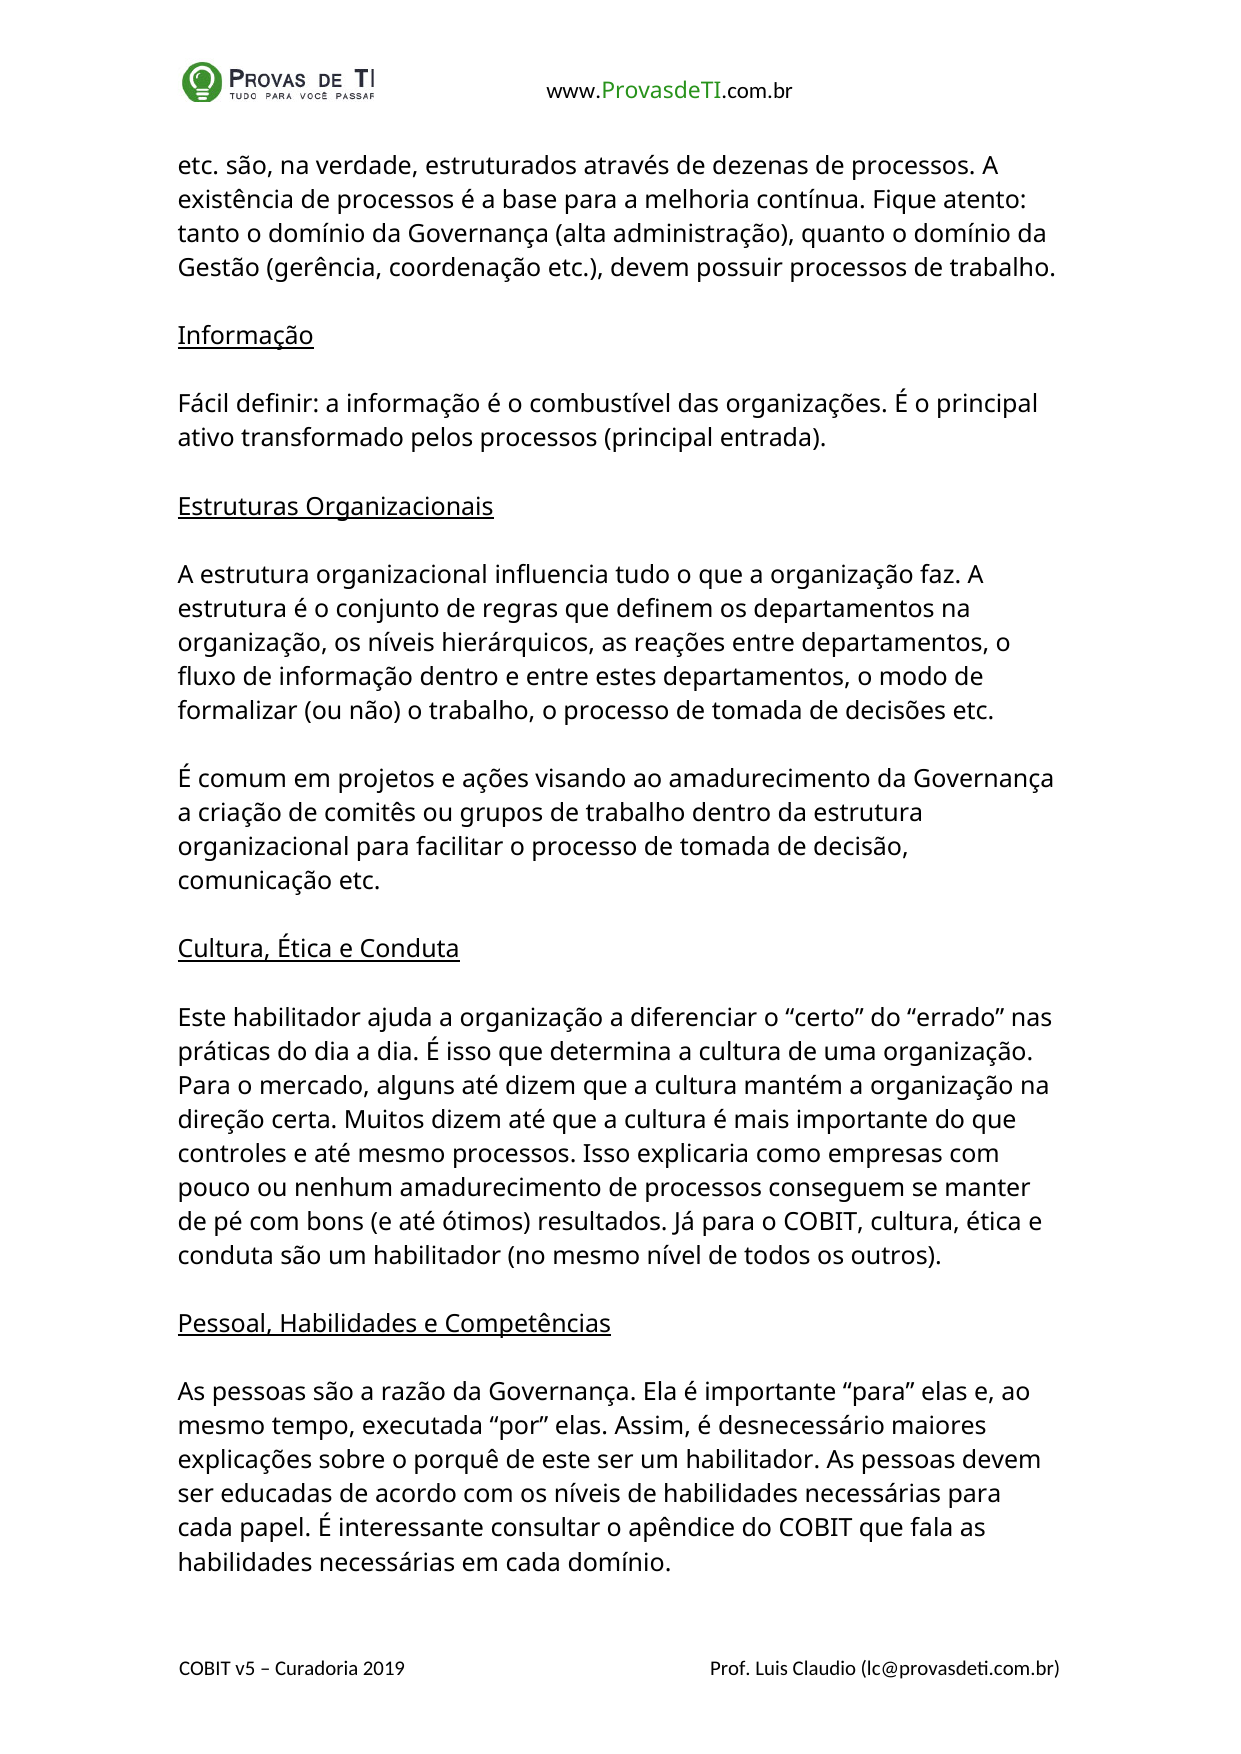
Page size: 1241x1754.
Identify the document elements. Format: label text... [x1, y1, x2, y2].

text É comum em projetos e ações visando ao amadurecimento da Governança a criação de comitês ou grupos de trabalho dentro da estrutura organizacional para facilitar o processo de tomada de decisão, comunicação etc. [177, 761, 1063, 897]
text A estrutura organizacional influencia tudo o que a organização faz. A estrutura é o conjunto de regras que definem os departamentos na organização, os níveis hierárquicos, as reações entre departamentos, o fluxo de informação dentro e entre estes departamentos, o modo de formalizar (ou não) o trabalho, o processo de tomada de decisões etc. [177, 556, 1063, 727]
text Este habilitador ajuda a organização a diferenciar o “certo” do “errado” nas práticas do dia a dia. É isso que determina a cultura de uma organização. Para o mercado, alguns até dizem que a cultura mantém a organização na direção certa. Muitos dizem até que a cultura é mais importante do que controles e até mesmo processos. Isso explicaria como empresas com pouco ou nenhum amadurecimento de processos conseguem se manter de pé com bons (e até ótimos) resultados. Já para o COBIT, cultura, ética e conduta são um habilitador (no mesmo nível de todos os outros). [177, 999, 1063, 1272]
text Cultura, Ética e Conduta [177, 931, 1063, 965]
text Fácil definir: a informação é o combustível das organizações. É o principal ativo transformado pelos processos (principal entrada). [177, 386, 1063, 454]
text Pessoal, Habilidades e Competências [177, 1306, 1063, 1340]
picture [177, 58, 374, 102]
text As pessoas são a razão da Governança. Ela é importante “para” elas e, ao mesmo tempo, executada “por” elas. Assim, é desnecessário maiores explicações sobre o porquê de este ser um habilitador. As pessoas devem ser educadas de acordo com os níveis de habilidades necessárias para cada papel. É interessante consultar o apêndice do COBIT que fala as habilidades necessárias em cada domínio. [177, 1374, 1063, 1578]
text Informação [177, 318, 1063, 352]
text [177, 148, 1063, 284]
text Estruturas Organizacionais [177, 488, 1063, 522]
